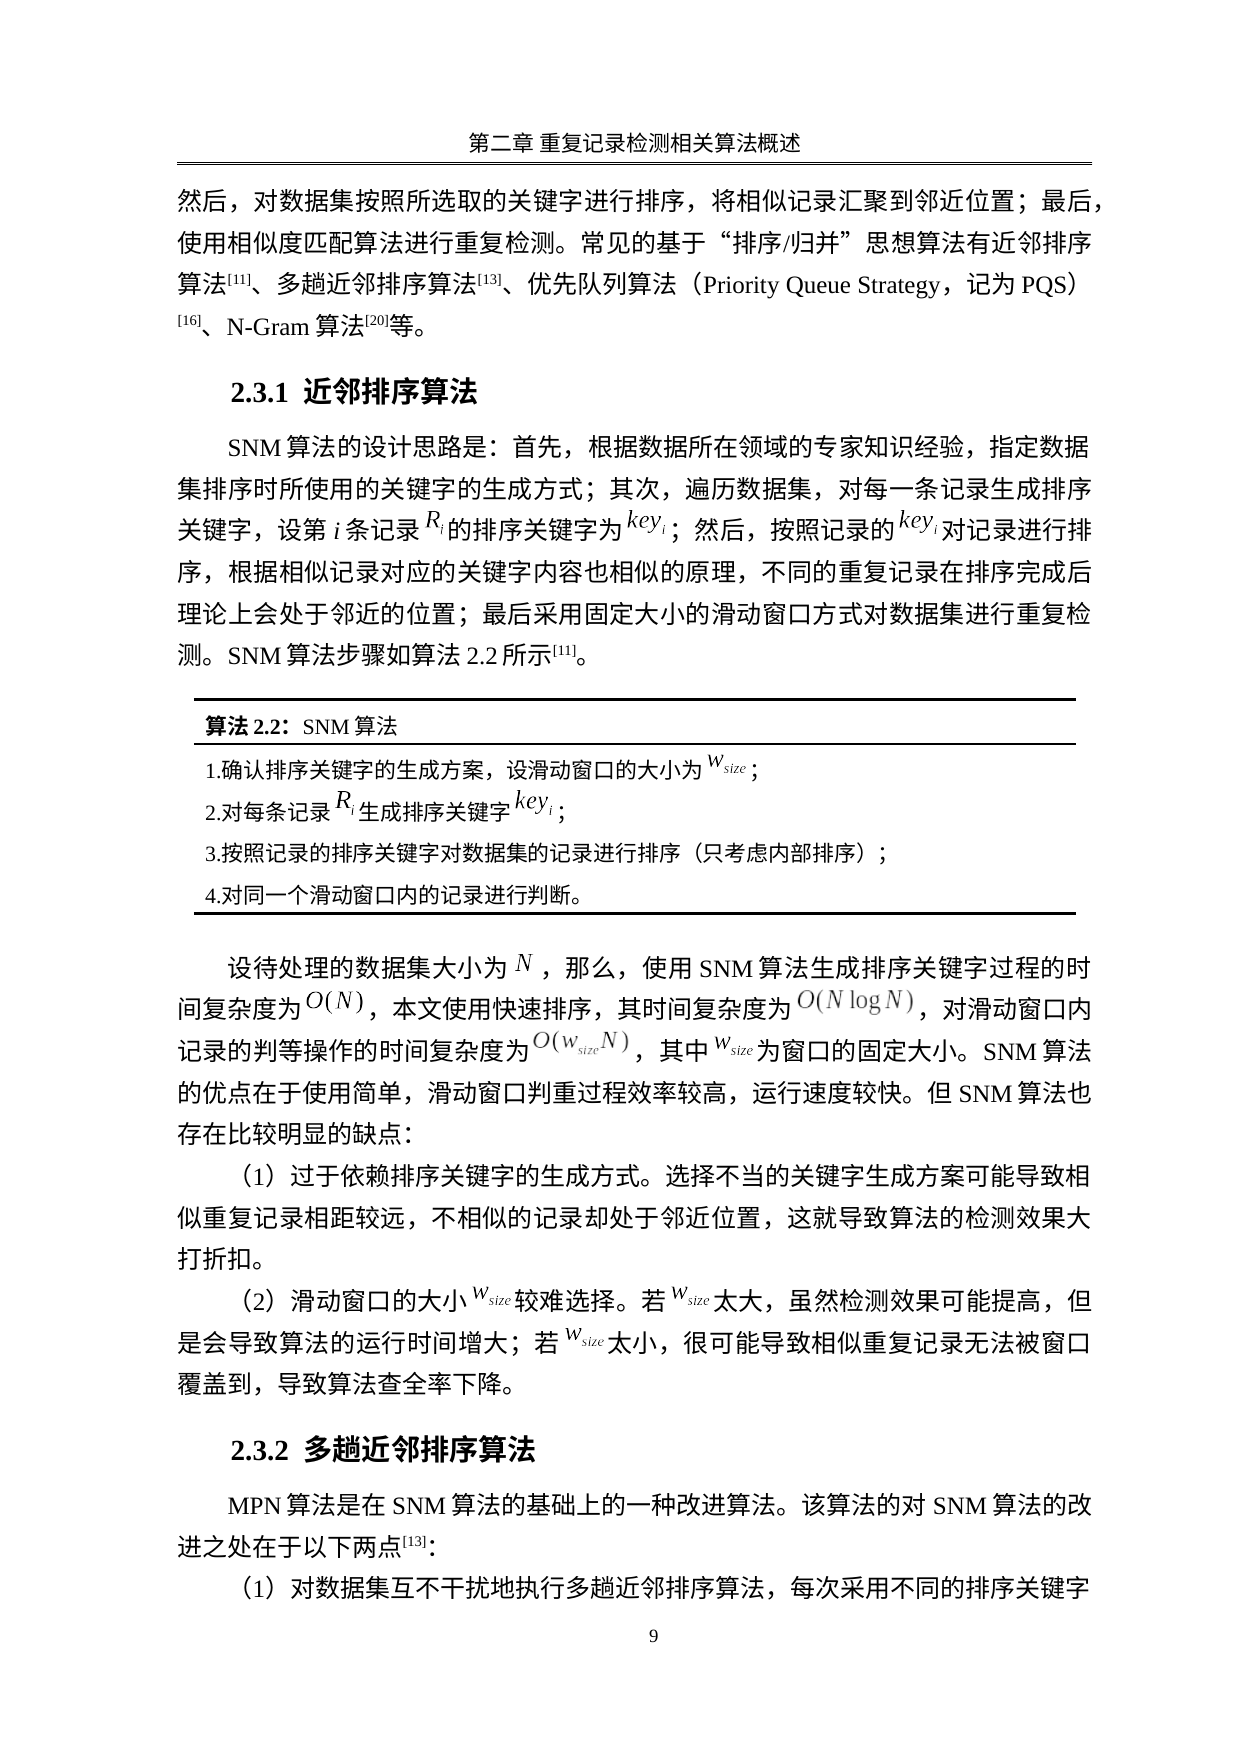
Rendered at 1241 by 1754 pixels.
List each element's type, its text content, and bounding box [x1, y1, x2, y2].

text SNM算法的设计思路是：首先，根据数据所在领域的专家知识经验，指定数据集排序时所使用的关键字的生成方式；其次，遍历数据集，对每一条记录生成排序关键字，设第i条记录的排序关键字为；然后，按照记录的对记录进行排序，根据相似记录对应的关键字内容也相似的原理，不同的重复记录在排序完成后理论上会处于邻近的位置；最后采用固定大小的滑动窗口方式对数据集进行重复检测。SNM算法步骤如算法2.2所示[11]。 [177, 423, 1092, 673]
subtitle 2.3.2 多趟近邻排序算法 [230, 1427, 1092, 1469]
subtitle 2.3.1 近邻排序算法 [230, 369, 1092, 411]
table_header 算法2.2：SNM算法 [194, 701, 1076, 743]
text MPN算法是在SNM算法的基础上的一种改进算法。该算法的对SNM算法的改进之处在于以下两点[13]： [177, 1481, 1092, 1564]
table_cell 1.确认排序关键字的生成方案，设滑动窗口的大小为； 2.对每条记录生成排序关键字； 3.按照记录的排序关键字对数据集的记录进行排序（只考虑内部排序）； 4.对同一个滑动窗口内的记录进行判断。 [194, 745, 1076, 912]
text （2）滑动窗口的大小较难选择。若太大，虽然检测效果可能提高，但是会导致算法的运行时间增大；若太小，很可能导致相似重复记录无法被窗口覆盖到，导致算法查全率下降。 [177, 1277, 1092, 1402]
text 设待处理的数据集大小为，那么，使用SNM算法生成排序关键字过程的时间复杂度为，本文使用快速排序，其时间复杂度为，对滑动窗口内记录的判等操作的时间复杂度为，其中为窗口的固定大小。SNM算法的优点在于使用简单，滑动窗口判重过程效率较高，运行速度较快。但SNM算法也存在比较明显的缺点： [177, 944, 1092, 1152]
text （1）对数据集互不干扰地执行多趟近邻排序算法，每次采用不同的排序关键字生成方案，并且滑动窗口的大小相对于传统的SNM算法可以更小。 [177, 1564, 1092, 1606]
text （1）过于依赖排序关键字的生成方式。选择不当的关键字生成方案可能导致相似重复记录相距较远，不相似的记录却处于邻近位置，这就导致算法的检测效果大打折扣。 [177, 1152, 1092, 1277]
